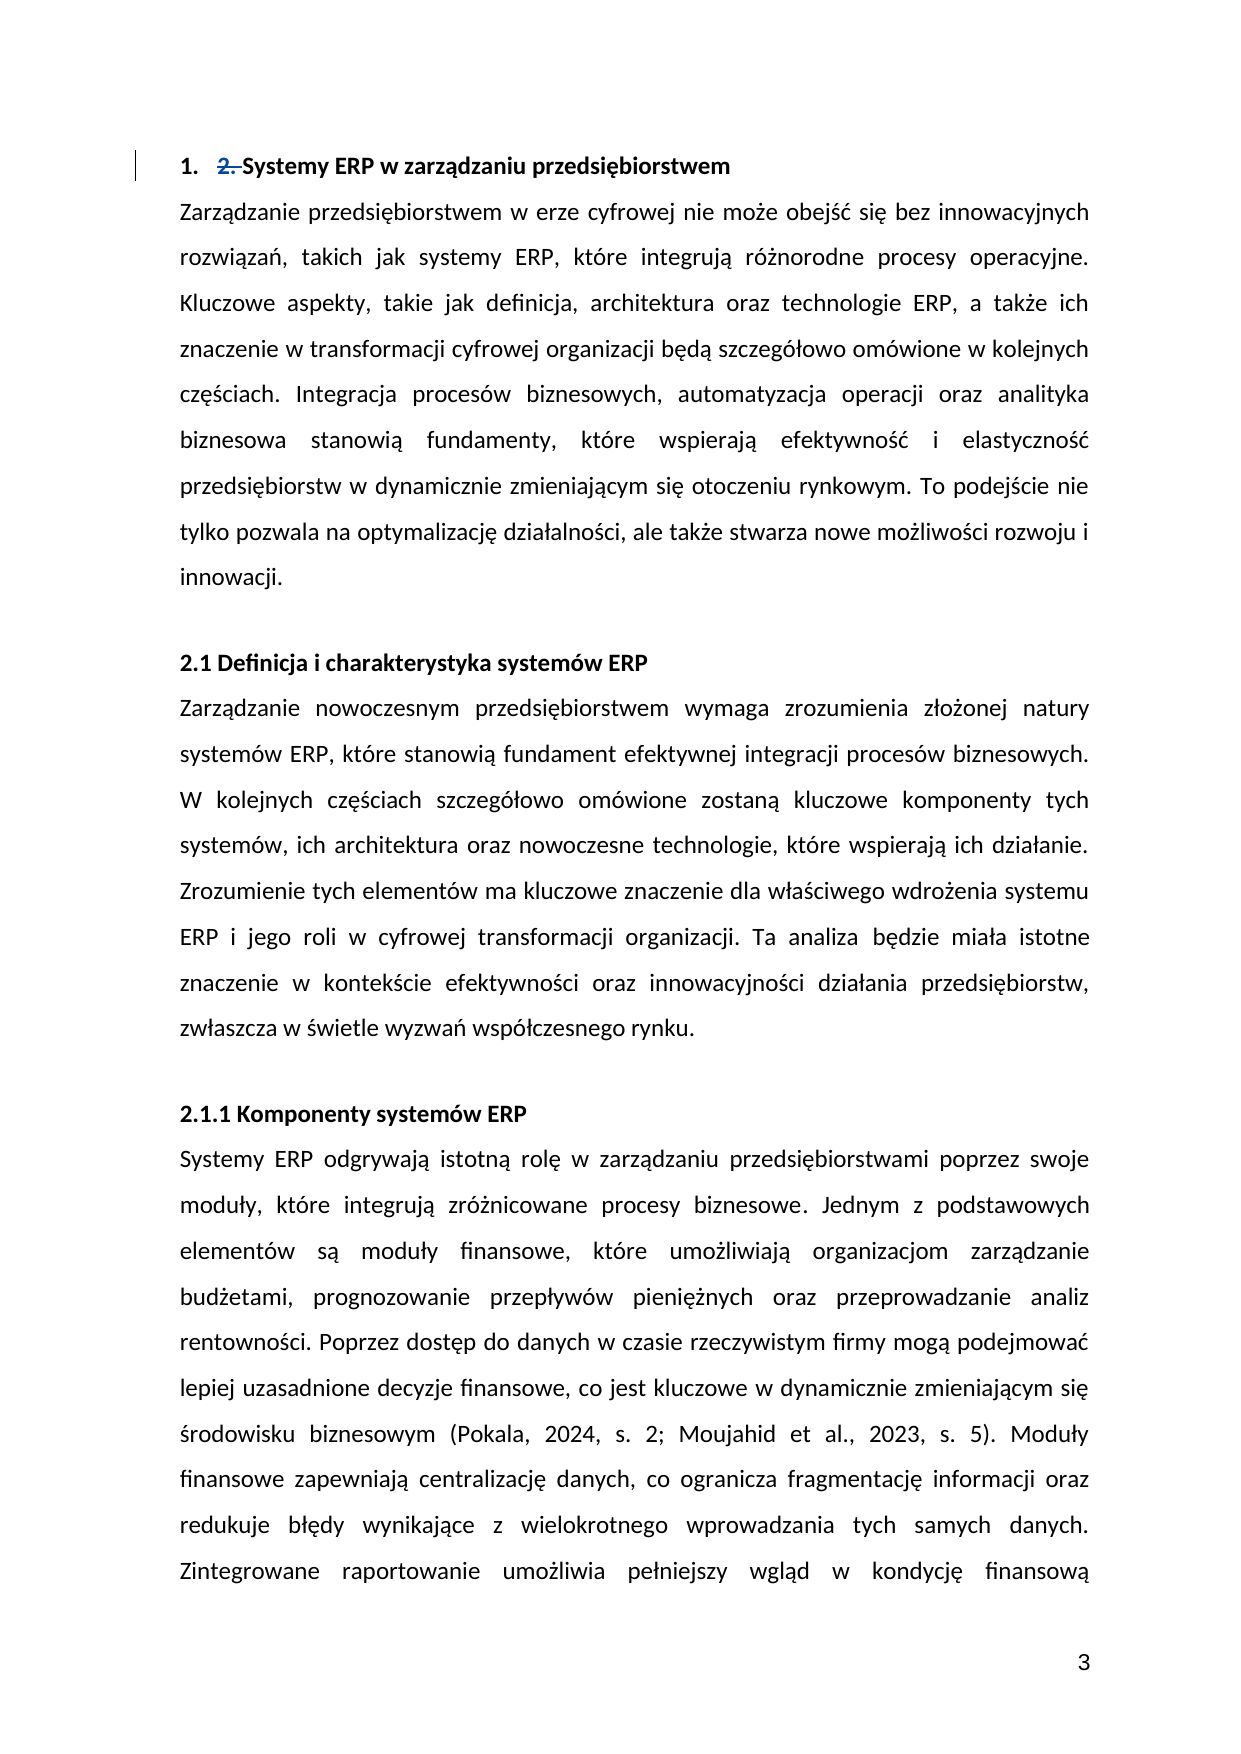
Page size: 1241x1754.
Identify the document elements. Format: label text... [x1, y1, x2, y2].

text Zarządzanie nowoczesnym przedsiębiorstwem wymaga zrozumienia złożonej natury systemów ERP, które stanowią fundament efektywnej integracji procesów biznesowych. W kolejnych częściach szczegółowo omówione zostaną kluczowe komponenty tych systemów, ich architektura oraz nowoczesne technologie, które wspierają ich działanie. Zrozumienie tych elementów ma kluczowe znaczenie dla właściwego wdrożenia systemu ERP i jego roli w cyfrowej transformacji organizacji. Ta analiza będzie miała istotne znaczenie w kontekście efektywności oraz innowacyjności działania przedsiębiorstw, zwłaszcza w świetle wyzwań współczesnego rynku. [179, 692, 1090, 792]
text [179, 1143, 1090, 1586]
subtitle 2.1 Definicja i charakterystyka systemów ERP [179, 647, 1090, 677]
subtitle Systemy ERP w zarządzaniu przedsiębiorstwem [179, 150, 1090, 181]
subtitle 2.1.1 Komponenty systemów ERP [179, 1098, 1090, 1128]
text Zarządzanie nowoczesnym przedsiębiorstwem wymaga zrozumienia złożonej natury systemów ERP, które stanowią fundament efektywnej integracji procesów biznesowych. W kolejnych częściach szczegółowo omówione zostaną kluczowe komponenty tych systemów, ich architektura oraz nowoczesne technologie, które wspierają ich działanie. Zrozumienie tych elementów ma kluczowe znaczenie dla właściwego wdrożenia systemu ERP i jego roli w cyfrowej transformacji organizacji. Ta analiza będzie miała istotne znaczenie w kontekście efektywności oraz innowacyjności działania przedsiębiorstw, zwłaszcza w świetle wyzwań współczesnego rynku. [179, 793, 1090, 1043]
text Zarządzanie przedsiębiorstwem w erze cyfrowej nie może obejść się bez innowacyjnych rozwiązań, takich jak systemy ERP, które integrują różnorodne procesy operacyjne. Kluczowe aspekty, takie jak definicja, architektura oraz technologie ERP, a także ich znaczenie w transformacji cyfrowej organizacji będą szczegółowo omówione w kolejnych częściach. Integracja procesów biznesowych, automatyzacja operacji oraz analityka biznesowa stanowią fundamenty, które wspierają efektywność i elastyczność przedsiębiorstw w dynamicznie zmieniającym się otoczeniu rynkowym. To podejście nie tylko pozwala na optymalizację działalności, ale także stwarza nowe możliwości rozwoju i innowacji. [179, 530, 1090, 592]
text Zarządzanie przedsiębiorstwem w erze cyfrowej nie może obejść się bez innowacyjnych rozwiązań, takich jak systemy ERP, które integrują różnorodne procesy operacyjne. Kluczowe aspekty, takie jak definicja, architektura oraz technologie ERP, a także ich znaczenie w transformacji cyfrowej organizacji będą szczegółowo omówione w kolejnych częściach. Integracja procesów biznesowych, automatyzacja operacji oraz analityka biznesowa stanowią fundamenty, które wspierają efektywność i elastyczność przedsiębiorstw w dynamicznie zmieniającym się otoczeniu rynkowym. To podejście nie tylko pozwala na optymalizację działalności, ale także stwarza nowe możliwości rozwoju i innowacji. [179, 196, 1090, 528]
